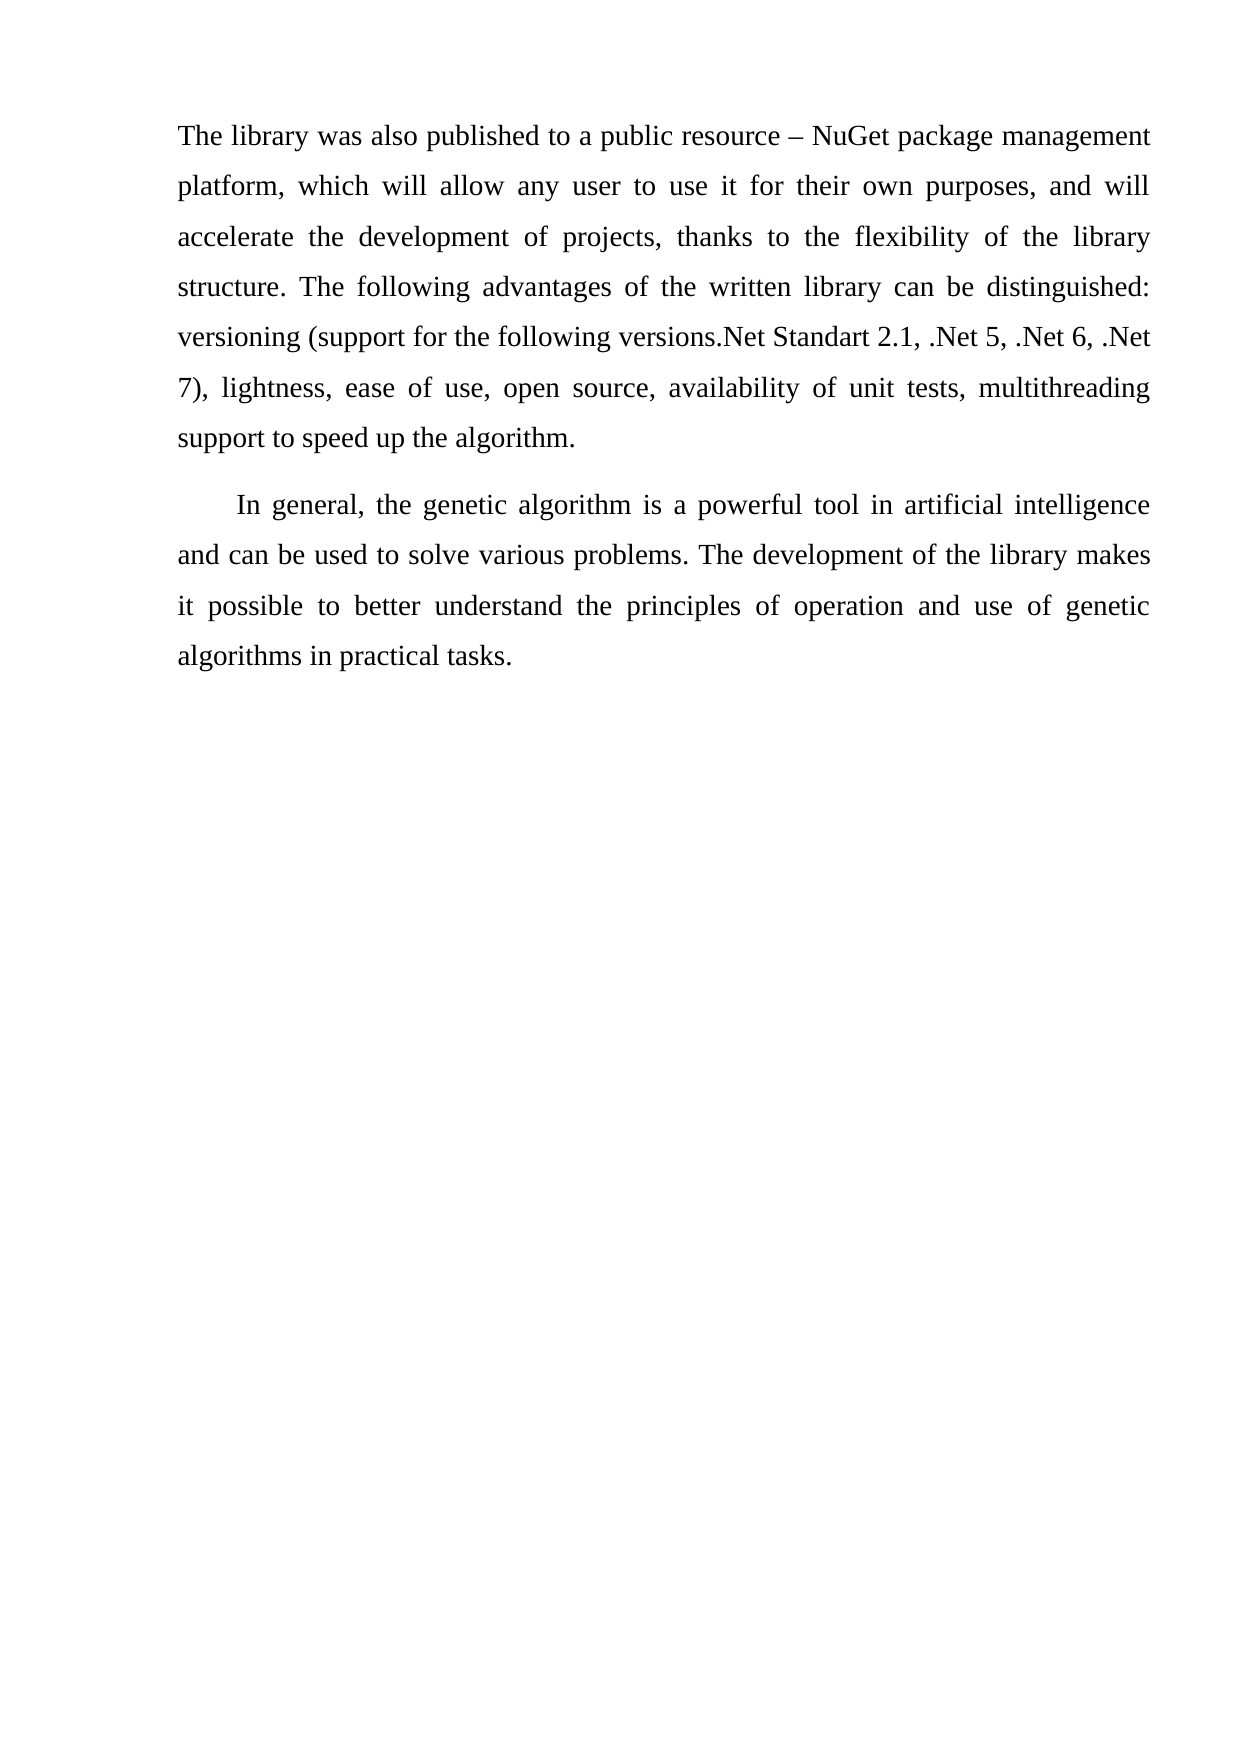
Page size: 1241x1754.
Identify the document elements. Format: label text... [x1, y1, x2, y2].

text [177, 118, 1152, 453]
text In general, the genetic algorithm is a powerful tool in artificial intelligence and can be used to solve various problems. The development of the library makes it possible to better understand the principles of operation and use of genetic algorithms in practical tasks. [177, 487, 1152, 671]
